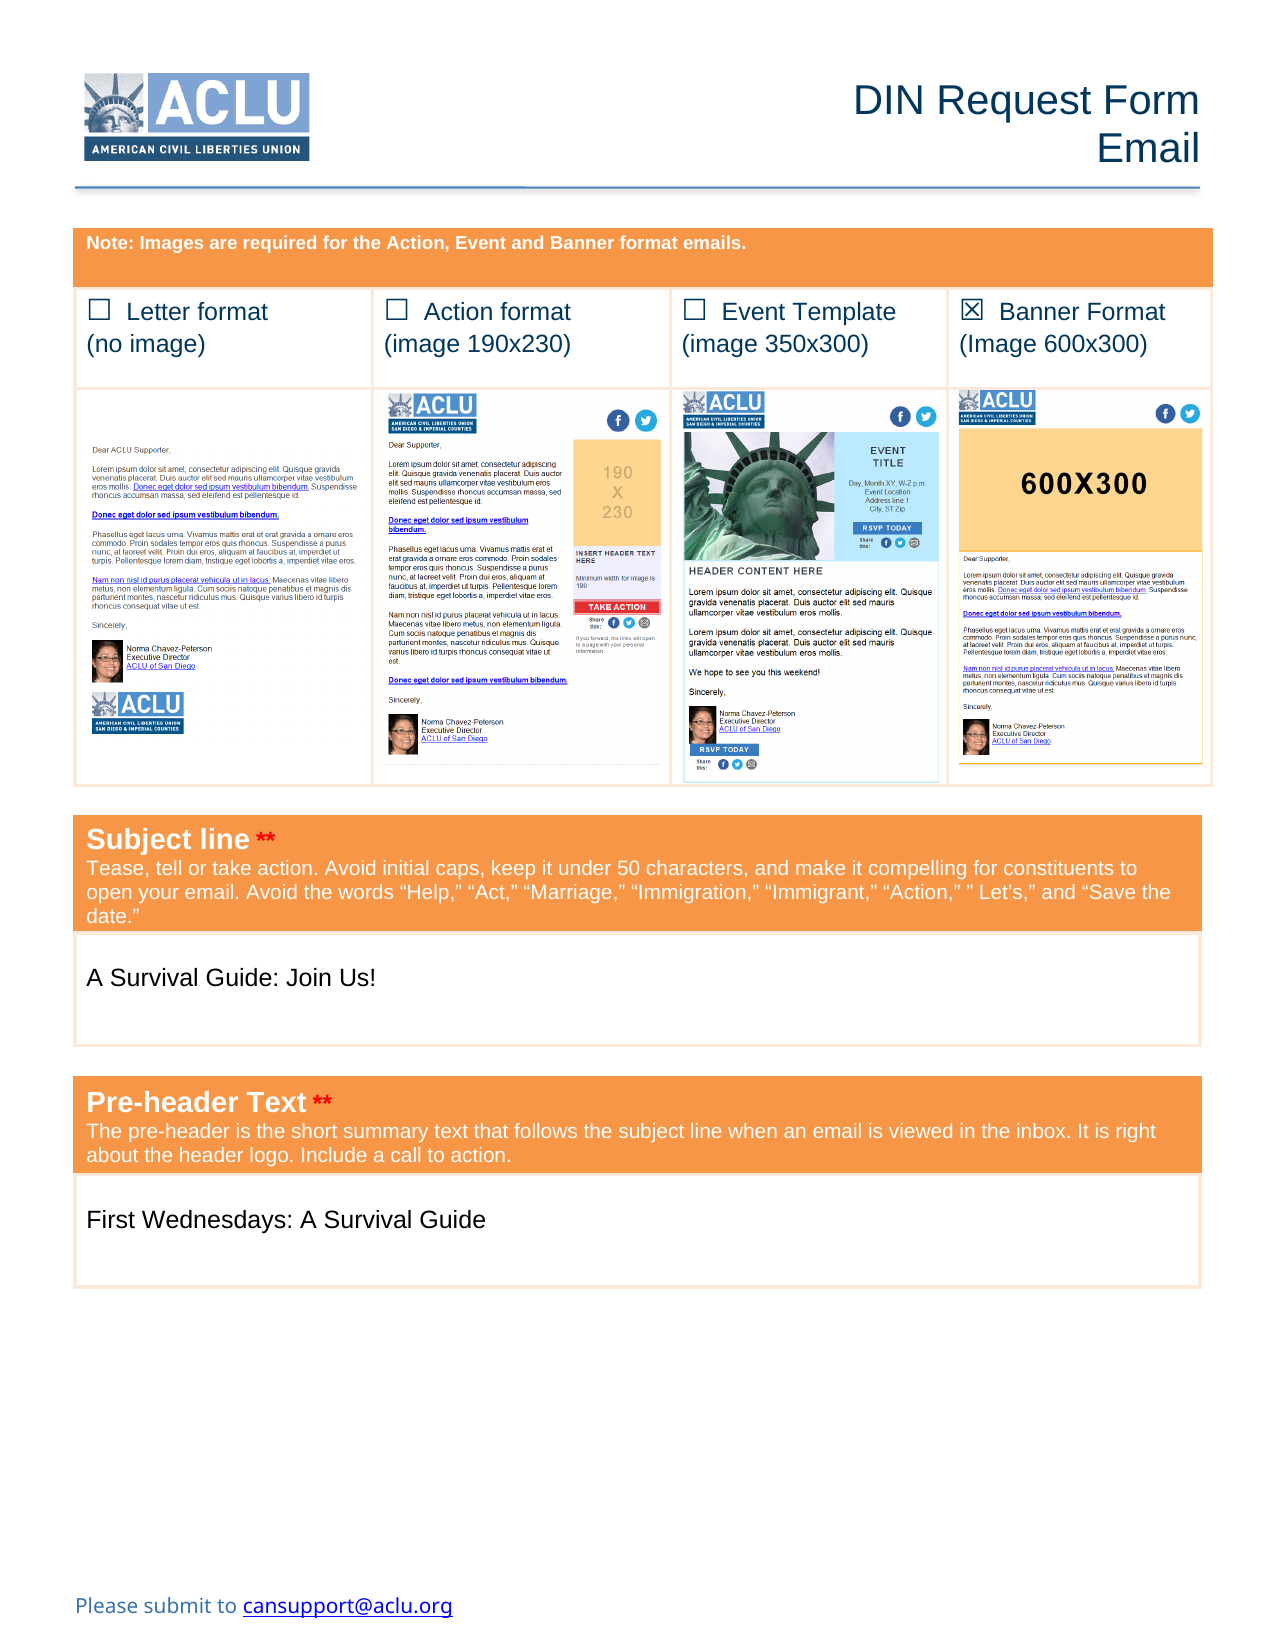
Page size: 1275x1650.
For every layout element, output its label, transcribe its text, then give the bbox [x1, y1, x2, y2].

table_header Email Template ** Note: Images are required for the Action, Event and Banner format emails. [77, 231, 1210, 287]
picture [681, 390, 940, 784]
table_cell [949, 390, 1210, 783]
table_cell [672, 390, 681, 783]
table_cell A Survival Guide: Join Us! [77, 935, 1198, 1044]
picture [958, 390, 1203, 765]
picture [383, 390, 662, 765]
picture [84, 73, 310, 161]
table_cell Action format (image 190x230) [374, 290, 669, 387]
table_header Pre-header Text ** The pre-header is the short summary text that follows the subject line when an email is viewed in the inbox. It is right about the header logo. Include a call to action. [77, 1079, 1198, 1173]
table_cell Banner Format (Image 600x300) [949, 290, 1210, 387]
picture [86, 435, 364, 738]
table_cell [374, 390, 669, 783]
table_cell Letter format (no image) [77, 290, 371, 387]
table_cell Event Template (image 350x300) [672, 290, 946, 387]
table_cell First Wednesdays: A Survival Guide [77, 1176, 1198, 1285]
table_cell [77, 390, 371, 783]
table_cell [940, 390, 946, 783]
table_header Subject line ** Tease, tell or take action. Avoid initial caps, keep it under 50 characters, and make it compelling for constituents to open your email. Avoid the words “Help,” “Act,” “Marriage,” “Immigration,” “Immigrant,” “Action,” ” Let’s,” and “Save the date.” [77, 819, 1198, 931]
